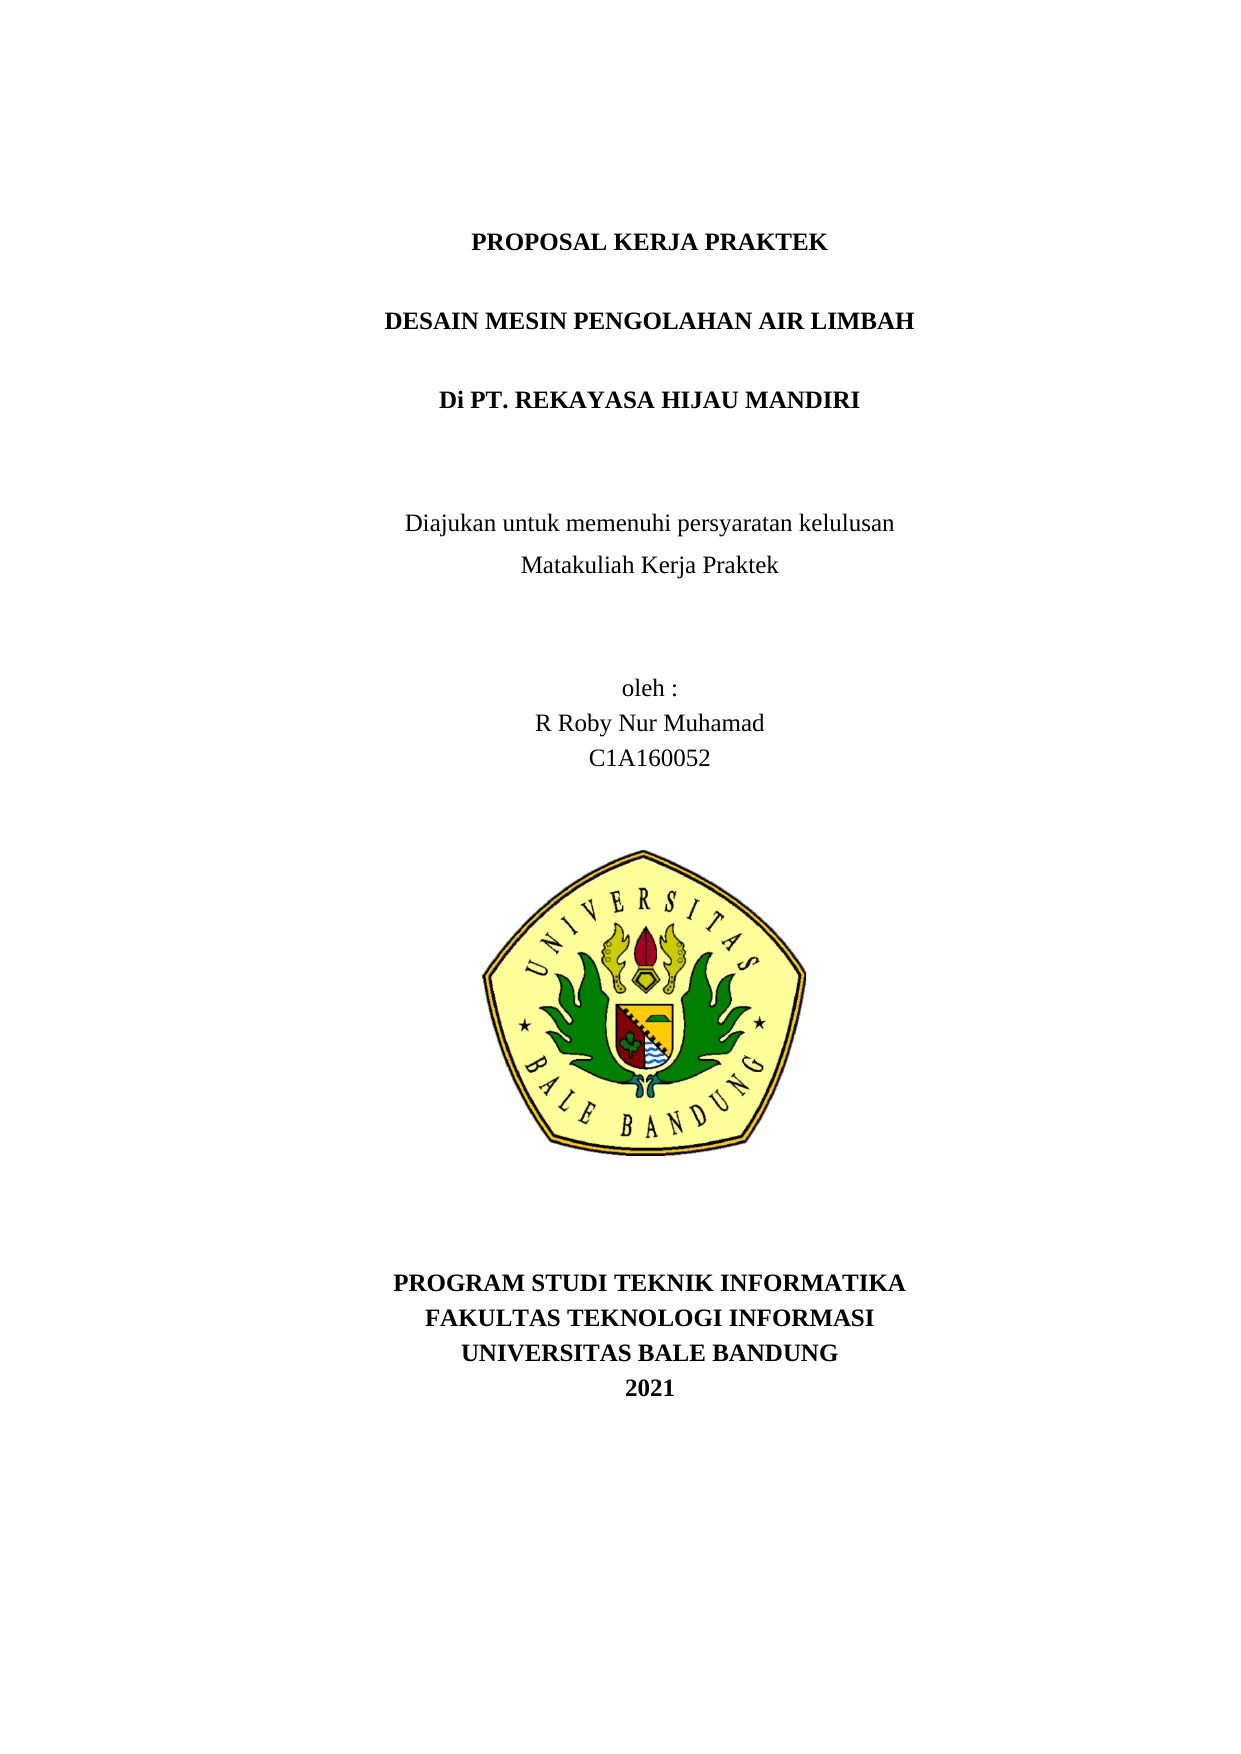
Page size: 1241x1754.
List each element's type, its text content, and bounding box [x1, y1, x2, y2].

text PROGRAM STUDI TEKNIK INFORMATIKA [236, 1268, 1063, 1297]
picture [482, 850, 807, 1156]
text Diajukan untuk memenuhi persyaratan kelulusan [236, 508, 1063, 537]
title Di PT. REKAYASA HIJAU MANDIRI [236, 385, 1063, 413]
text FAKULTAS TEKNOLOGI INFORMASI [236, 1303, 1063, 1332]
title PROPOSAL KERJA PRAKTEK [236, 227, 1063, 256]
text oleh : [236, 673, 1063, 702]
text UNIVERSITAS BALE BANDUNG [236, 1338, 1063, 1367]
title DESAIN MESIN PENGOLAHAN AIR LIMBAH [236, 306, 1063, 335]
text C1A160052 [236, 743, 1063, 772]
text 2021 [236, 1373, 1063, 1402]
text R Roby Nur Muhamad [236, 708, 1063, 737]
text Matakuliah Kerja Praktek [236, 550, 1063, 578]
